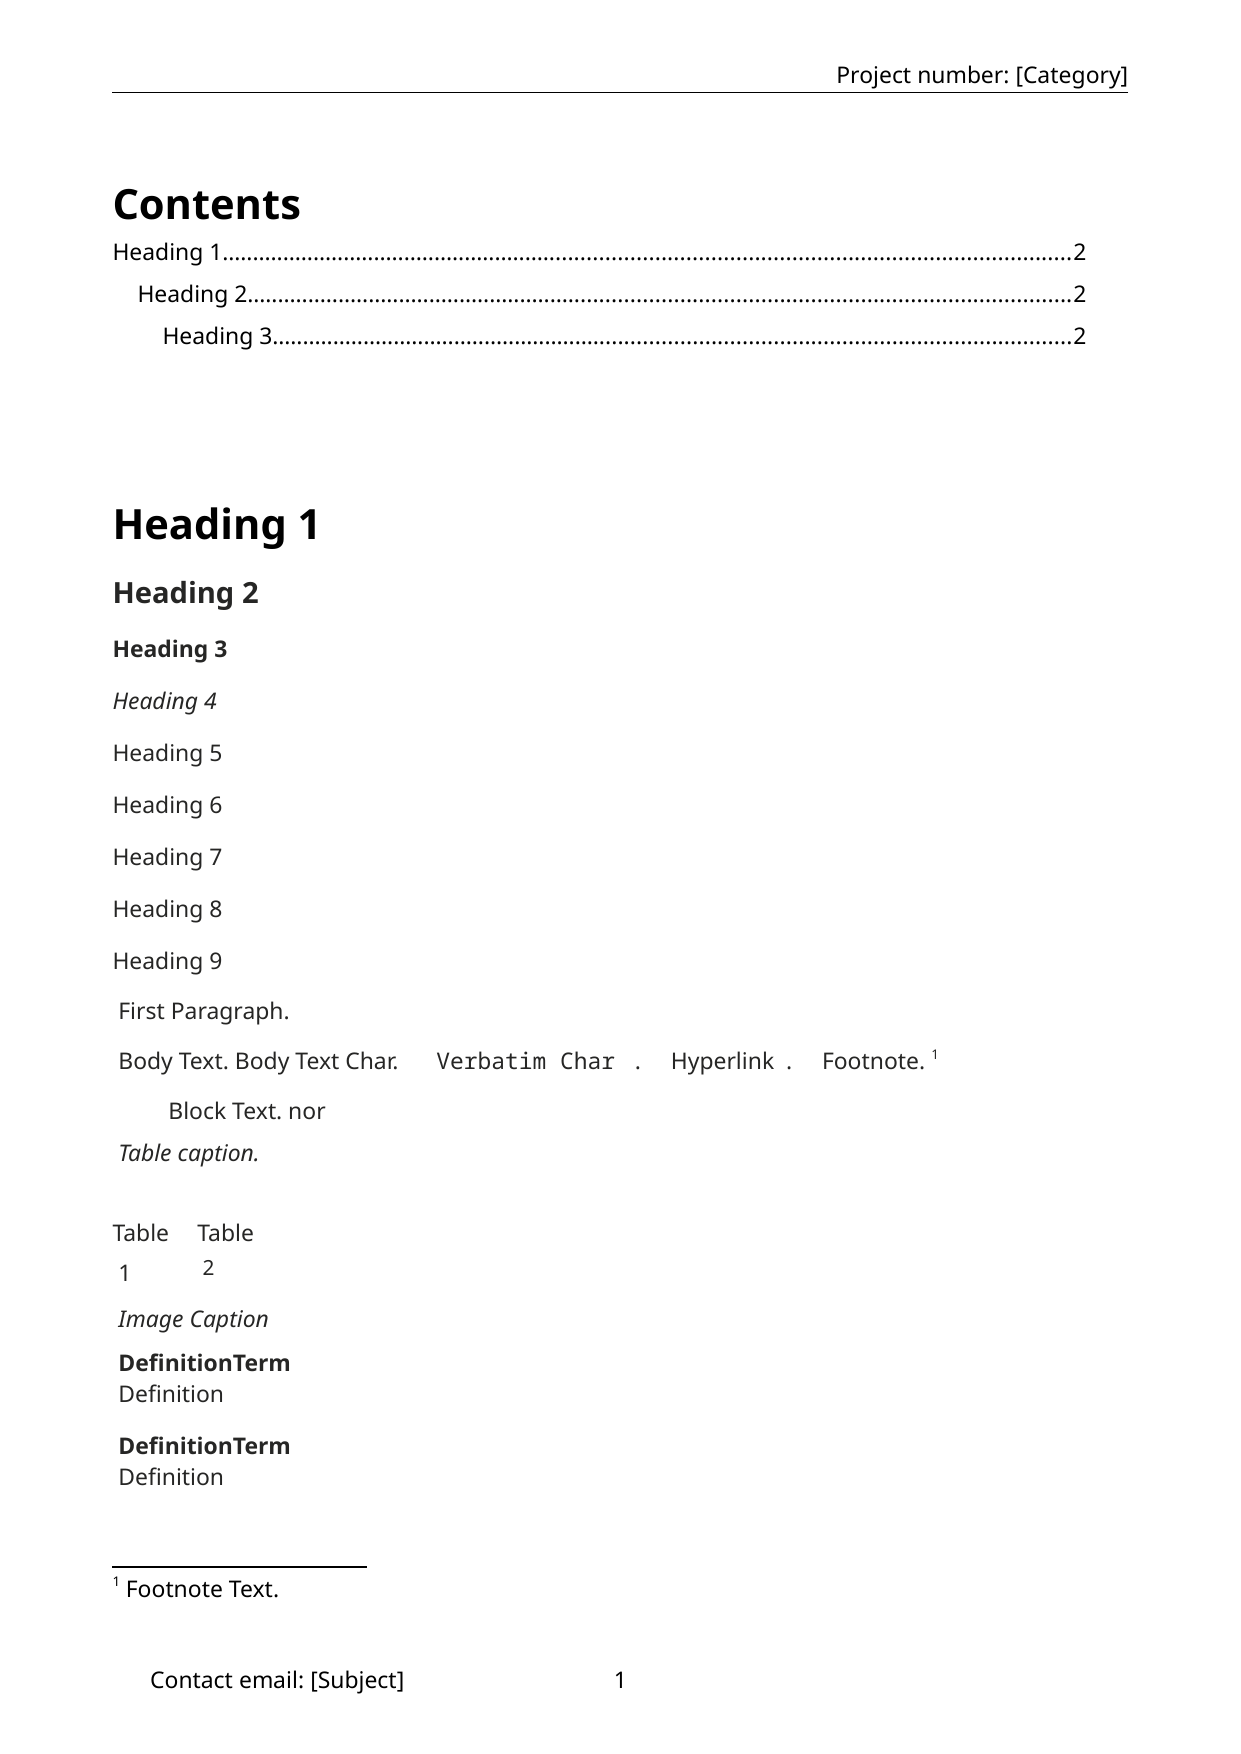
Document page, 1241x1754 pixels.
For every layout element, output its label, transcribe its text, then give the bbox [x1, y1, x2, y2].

table_header Table [102, 1182, 185, 1252]
text Block Text. nor [162, 1095, 1078, 1126]
text Definition [112, 1378, 1128, 1409]
subtitle Heading 9 [112, 945, 1128, 976]
text Table caption. [112, 1137, 1128, 1168]
subtitle Heading 7 [112, 841, 1128, 872]
text Image Caption [112, 1303, 1128, 1334]
subtitle Heading 4 [112, 685, 1128, 716]
text First Paragraph. [112, 995, 1128, 1026]
subtitle Heading 5 [112, 737, 1128, 768]
text Definition [112, 1461, 1128, 1493]
text DefinitionTerm [112, 1430, 1128, 1461]
subtitle Heading 8 [112, 893, 1128, 924]
table_cell 2 [186, 1253, 270, 1302]
text Body Text. Body Text Char. Verbatim Char . Hyperlink . Footnote. [112, 1045, 1128, 1076]
text DefinitionTerm [112, 1347, 1128, 1378]
subtitle Heading 1 [112, 494, 1128, 551]
subtitle Heading 6 [112, 789, 1128, 820]
table_cell 1 [102, 1253, 185, 1302]
subtitle Heading 2 [112, 572, 1128, 612]
table_header Table [186, 1182, 270, 1252]
subtitle Heading 3 [112, 633, 1128, 664]
